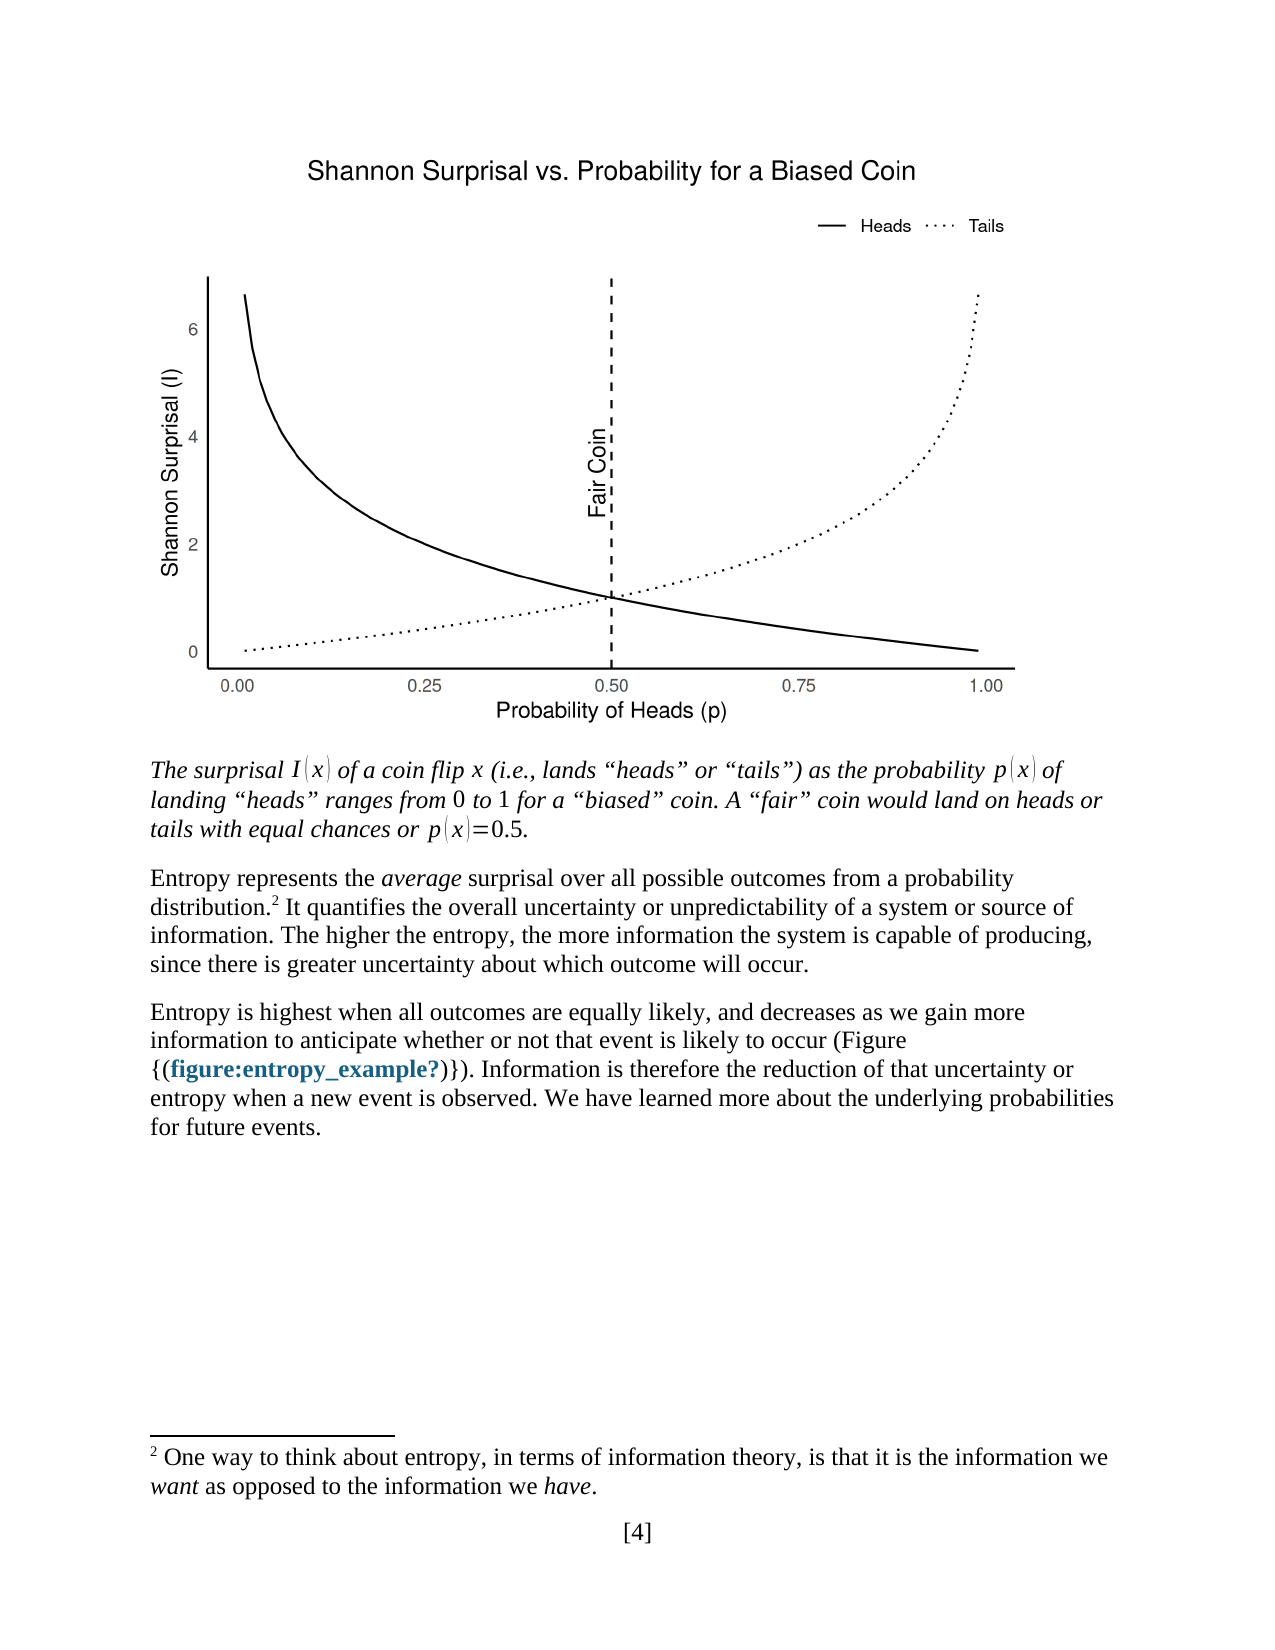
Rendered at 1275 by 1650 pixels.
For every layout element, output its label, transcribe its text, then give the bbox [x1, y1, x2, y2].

text Entropy represents the average surprisal over all possible outcomes from a probability distribution. It quantifies the overall uncertainty or unpredictability of a system or source of information. The higher the entropy, the more information the system is capable of producing, since there is greater uncertainty about which outcome will occur. [150, 863, 1125, 978]
text Entropy is highest when all outcomes are equally likely, and decreases as we gain more information to anticipate whether or not that event is likely to occur (Figure {(figure:entropy_example?)}). Information is therefore the reduction of that uncertainty or entropy when a new event is observed. We have learned more about the underlying probabilities for future events. [150, 997, 1125, 1140]
text The surprisal of a coin flip (i.e., lands “heads” or “tails”) as the probability of landing “heads” ranges from to for a “biased” coin. A “fair” coin would land on heads or tails with equal chances or . [150, 754, 1125, 844]
picture [150, 150, 1025, 734]
